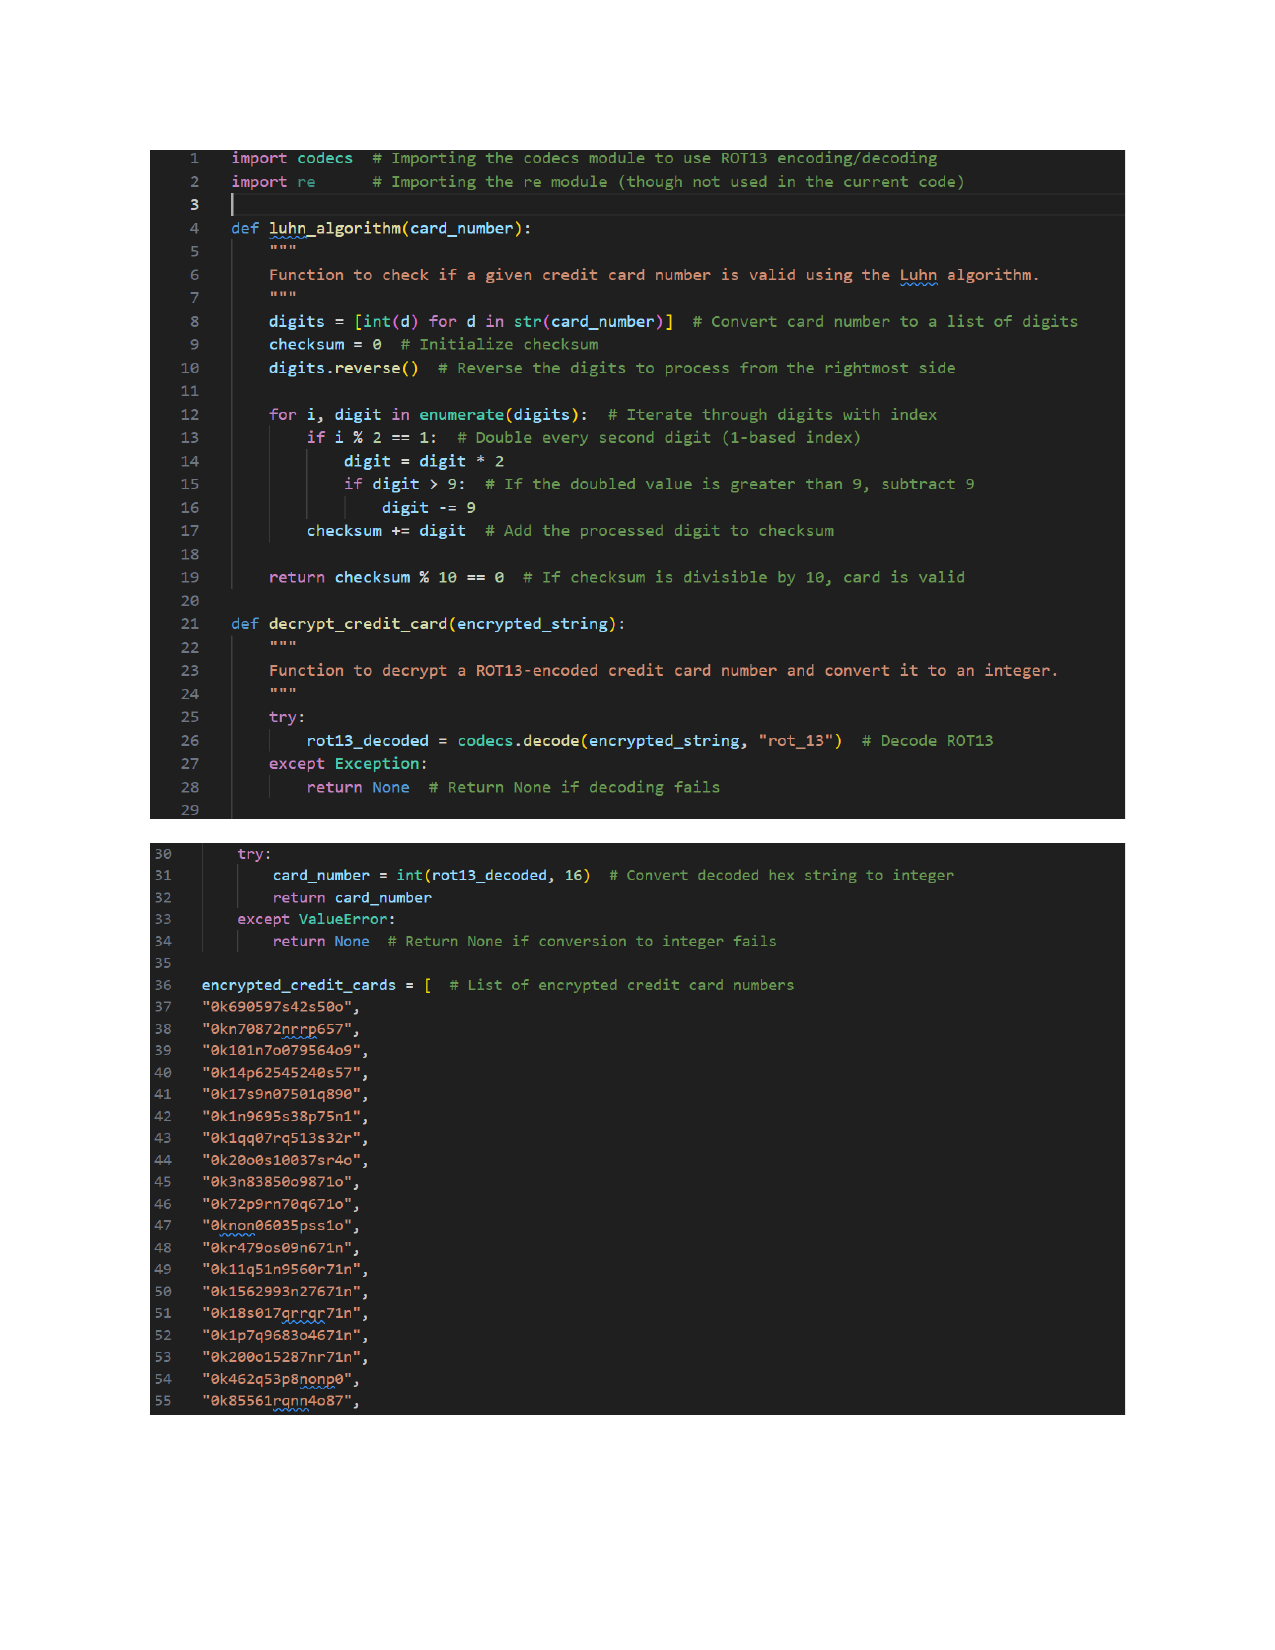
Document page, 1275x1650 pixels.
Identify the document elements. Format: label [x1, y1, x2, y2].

picture [150, 150, 1125, 819]
picture [150, 843, 1125, 1415]
